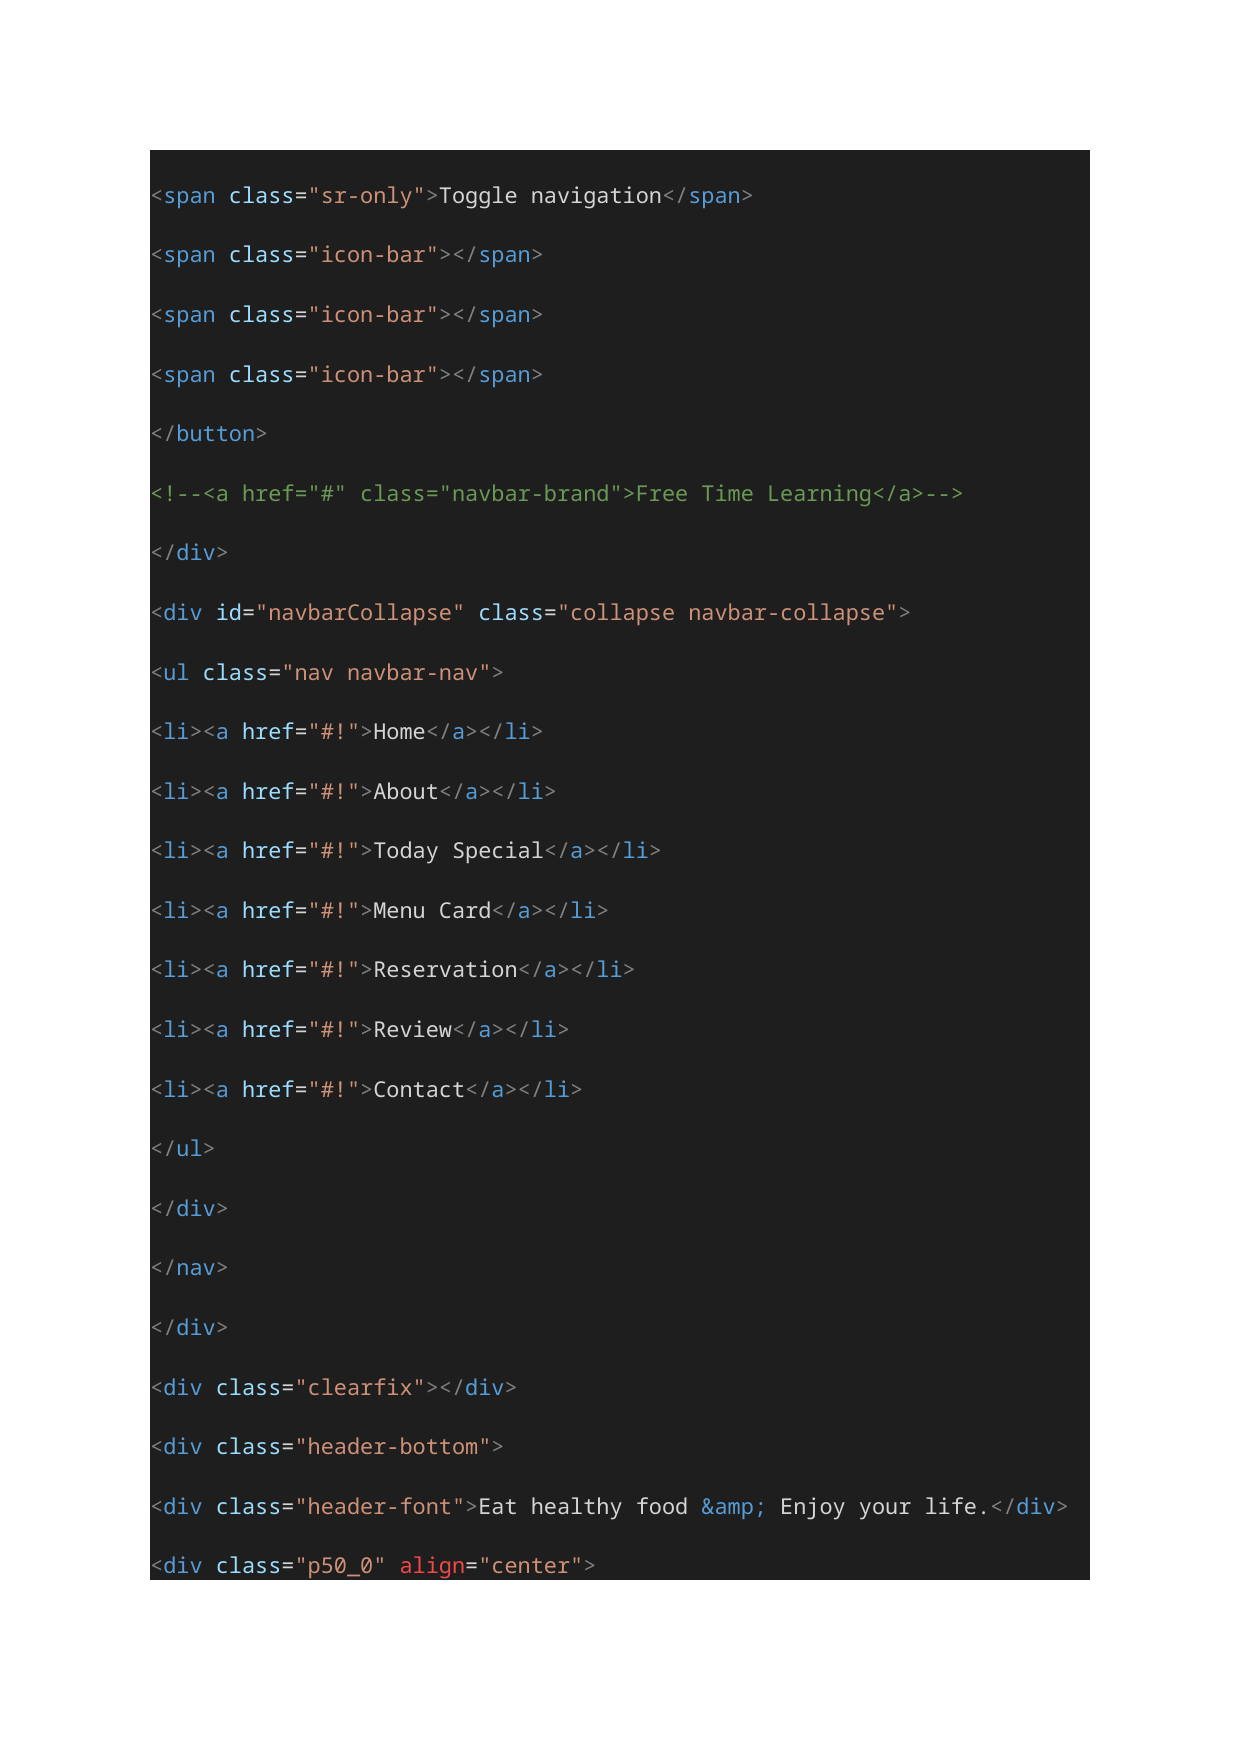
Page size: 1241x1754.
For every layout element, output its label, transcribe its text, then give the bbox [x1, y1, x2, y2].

text </button> [150, 418, 1090, 448]
text <span class="sr-only">Toggle navigation</span> [150, 180, 1090, 209]
text <li><a href="#!">Review</a></li> [150, 1014, 1090, 1044]
text <li><a href="#!">Menu Card</a></li> [150, 895, 1090, 924]
text <span class="icon-bar"></span> [150, 299, 1090, 329]
text </ul> [150, 1133, 1090, 1163]
text <span class="icon-bar"></span> [150, 358, 1090, 388]
text <div class="header-font">Eat healthy food &amp; Enjoy your life.</div> [150, 1491, 1090, 1520]
text <li><a href="#!">Reservation</a></li> [150, 954, 1090, 984]
text </nav> [150, 1252, 1090, 1282]
text <ul class="nav navbar-nav"> [150, 656, 1090, 686]
text <div class="header-bottom"> [150, 1431, 1090, 1461]
text </div> [150, 537, 1090, 567]
text </div> [150, 1312, 1090, 1342]
text <li><a href="#!">Home</a></li> [150, 716, 1090, 746]
text <div class="clearfix"></div> [150, 1371, 1090, 1401]
text <div id="navbarCollapse" class="collapse navbar-collapse"> [150, 597, 1090, 627]
text <li><a href="#!">About</a></li> [150, 776, 1090, 805]
text <li><a href="#!">Today Special</a></li> [150, 835, 1090, 865]
text <li><a href="#!">Contact</a></li> [150, 1073, 1090, 1103]
text <!--<a href="#" class="navbar-brand">Free Time Learning</a>--> [150, 478, 1090, 507]
text </div> [150, 1193, 1090, 1222]
text <div class="p50_0" align="center"> [150, 1550, 1090, 1580]
text <span class="icon-bar"></span> [150, 239, 1090, 269]
